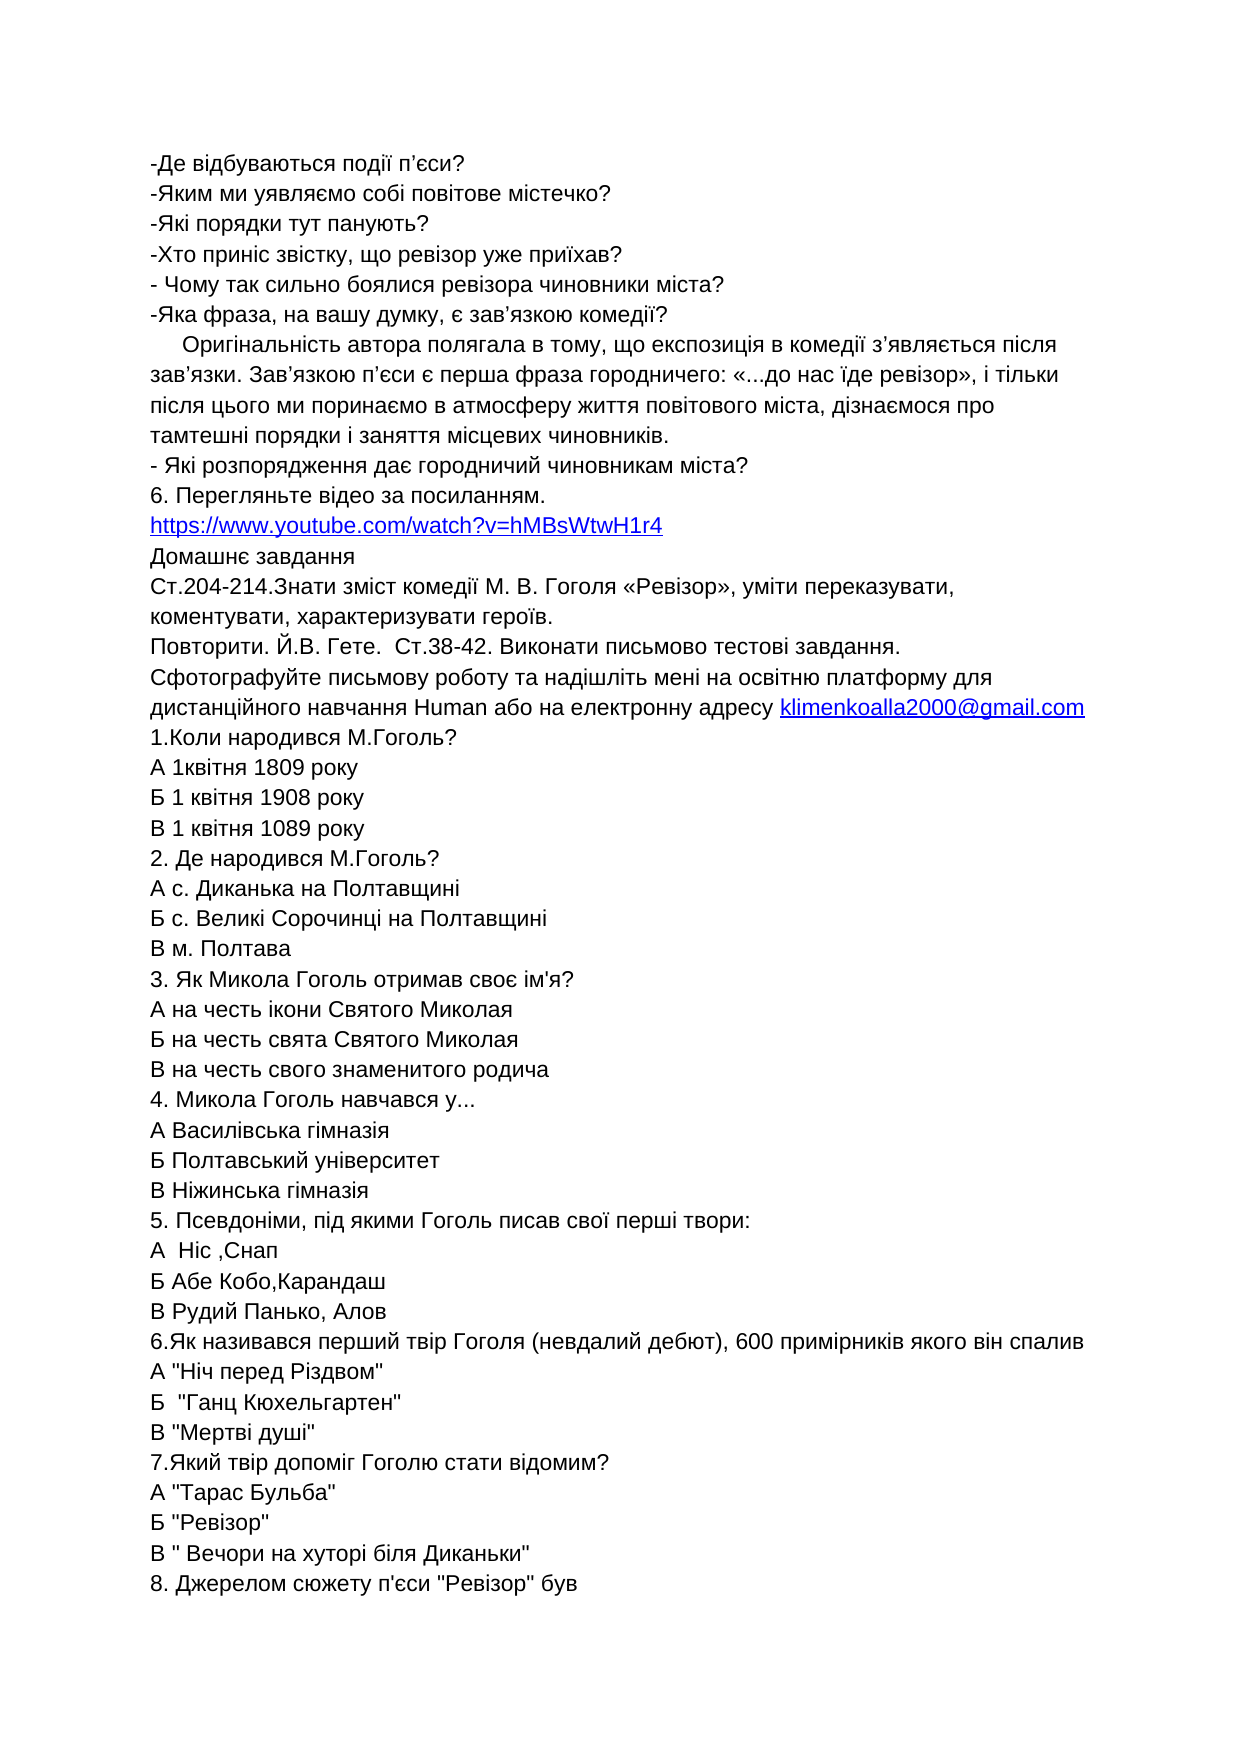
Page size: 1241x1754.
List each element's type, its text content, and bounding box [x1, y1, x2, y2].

text 7.Який твір допоміг Гоголю стати відомим? [150, 1449, 1090, 1475]
text А Василівська гімназія [150, 1117, 1090, 1143]
text А 1квітня 1809 року [150, 754, 1090, 781]
text -Які порядки тут панують? [150, 210, 1090, 237]
text - Які розпорядження дає городничий чиновникам міста? [150, 452, 1090, 478]
text А Ніс ,Снап [150, 1237, 1090, 1264]
text 4. Микола Гоголь навчався у... [150, 1086, 1090, 1113]
text 6. Перегляньте відео за посиланням. [150, 482, 1090, 509]
text -Яка фраза, на вашу думку, є зав’‎язкою комедії? [150, 301, 1090, 327]
text Б 1 квітня 1908 року [150, 784, 1090, 811]
text В м. Полтава [150, 935, 1090, 962]
text https://www.youtube.com/watch?v=hMBsWtwH1r4 [150, 512, 1090, 539]
text А "Ніч перед Різдвом" [150, 1358, 1090, 1385]
text 1.Коли народився М.Гоголь? [150, 724, 1090, 750]
text -Хто приніс звістку, що ревізор уже приїхав? [150, 241, 1090, 267]
text А на честь ікони Святого Миколая [150, 996, 1090, 1022]
text В " Вечори на хуторі біля Диканьки" [150, 1539, 1090, 1566]
text -Яким ми уявляємо собі повітове містечко? [150, 180, 1090, 207]
text 6.Як називався перший твір Гоголя (невдалий дебют), 600 примірників якого він спалив [150, 1328, 1090, 1354]
text Б Абе Кобо,Карандаш [150, 1268, 1090, 1294]
text Домашнє завдання [150, 543, 1090, 569]
text 3. Як Микола Гоголь отримав своє ім'я? [150, 966, 1090, 992]
text А "Тарас Бульба" [150, 1479, 1090, 1506]
text Ст.204-214.Знати зміст комедії М. В. Гоголя «Ревізор», уміти переказувати, коментувати, характеризувати героїв. [150, 573, 1090, 629]
text Б "Ганц Кюхельгартен" [150, 1388, 1090, 1415]
text 5. Псевдоніми, під якими Гоголь писав свої перші твори: [150, 1207, 1090, 1234]
text Оригінальність автора полягала в тому, що експозиція в комедії з’‎являється після зав’‎язки. Зав’‎язкою п’‎єси є перша фраза городничего: «...до нас їде ревізор», і тільки після цього ми поринаємо в атмосферу життя повітового міста, дізнаємося про тамтешні порядки і заняття місцевих чиновників. [150, 331, 1090, 448]
text Повторити. Й.В. Гете. Ст.38-42. Виконати письмово тестові завдання. [150, 633, 1090, 660]
text В Рудий Панько, Алов [150, 1298, 1090, 1324]
text -Де відбуваються події п’‎єси? [150, 150, 1090, 176]
text В 1 квітня 1089 року [150, 814, 1090, 841]
text - Чому так сильно боялися ревізора чиновники міста? [150, 271, 1090, 297]
text В на честь свого знаменитого родича [150, 1056, 1090, 1083]
text А с. Диканька на Полтавщині [150, 875, 1090, 901]
text Б с. Великі Сорочинці на Полтавщині [150, 905, 1090, 932]
text 2. Де народився М.Гоголь? [150, 845, 1090, 871]
text Б "Ревізор" [150, 1509, 1090, 1536]
text В Ніжинська гімназія [150, 1177, 1090, 1203]
text В "Мертві душі" [150, 1419, 1090, 1445]
text Б на честь свята Святого Миколая [150, 1026, 1090, 1052]
text 8. Джерелом сюжету п'єси "Ревізор" був [150, 1570, 1090, 1596]
text Сфотографуйте письмову роботу та надішліть мені на освітню платформу для дистанційного навчання Human або на електронну адресу klimenkoalla2000@gmail.com [150, 663, 1090, 720]
text Б Полтавський університет [150, 1147, 1090, 1173]
